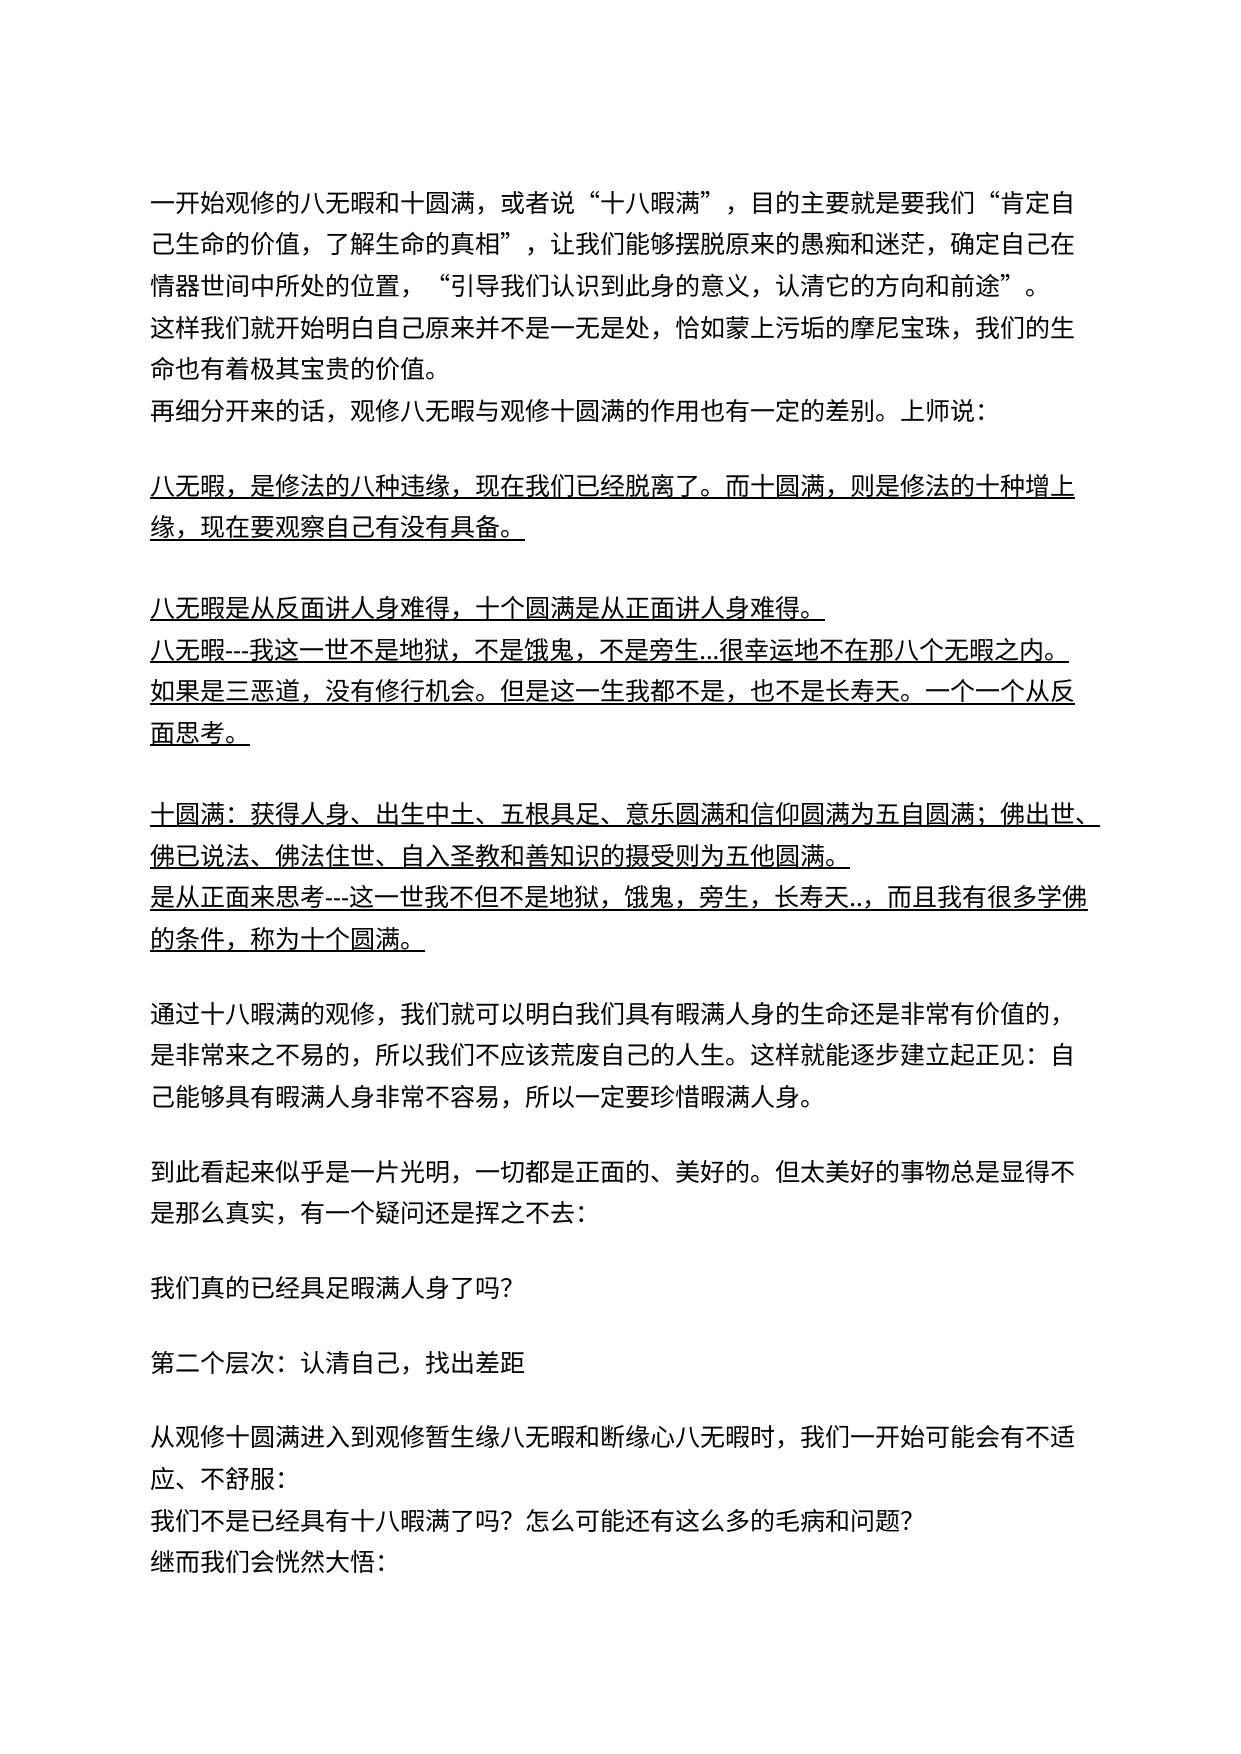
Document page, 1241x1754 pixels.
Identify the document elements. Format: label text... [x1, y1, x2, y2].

text 到此看起来似乎是一片光明，一切都是正面的、美好的。但太美好的事物总是显得不是那么真实，有一个疑问还是挥之不去： [150, 1152, 1090, 1230]
text 从观修十圆满进入到观修暂生缘八无暇和断缘心八无暇时，我们一开始可能会有不适应、不舒服： [150, 1418, 1090, 1496]
text 我们真的已经具足暇满人身了吗？ [150, 1268, 1090, 1305]
text 八无暇，是修法的八种违缘，现在我们已经脱离了。而十圆满，则是修法的十种增上缘，现在要观察自己有没有具备。 八无暇是从反面讲人身难得，十个圆满是从正面讲人身难得。 八无暇---我这一世不是地狱，不是饿鬼，不是旁生...很幸运地不在那八个无暇之内。如果是三恶道，没有修行机会。但是这一生我都不是，也不是长寿天。一个一个从反面思考。 十圆满：获得人身、出生中土、五根具足、意乐圆满和信仰圆满为五自圆满；佛出世、佛已说法、佛法住世、自入圣教和善知识的摄受则为五他圆满。 是从正面来思考---这一世我不但不是地狱，饿鬼，旁生，长寿天..，而且我有很多学佛的条件，称为十个圆满。 [150, 827, 1090, 956]
text 再细分开来的话，观修八无暇与观修十圆满的作用也有一定的差别。上师说： [150, 391, 1090, 428]
text 这样我们就开始明白自己原来并不是一无是处，恰如蒙上污垢的摩尼宝珠，我们的生命也有着极其宝贵的价值。 [150, 308, 1090, 386]
text 我们不是已经具有十八暇满了吗？怎么可能还有这么多的毛病和问题？ [150, 1501, 1090, 1537]
text 继而我们会恍然大悟： [150, 1543, 1090, 1579]
text 八无暇，是修法的八种违缘，现在我们已经脱离了。而十圆满，则是修法的十种增上缘，现在要观察自己有没有具备。 八无暇是从反面讲人身难得，十个圆满是从正面讲人身难得。 八无暇---我这一世不是地狱，不是饿鬼，不是旁生...很幸运地不在那八个无暇之内。如果是三恶道，没有修行机会。但是这一生我都不是，也不是长寿天。一个一个从反面思考。 十圆满：获得人身、出生中土、五根具足、意乐圆满和信仰圆满为五自圆满；佛出世、佛已说法、佛法住世、自入圣教和善知识的摄受则为五他圆满。 是从正面来思考---这一世我不但不是地狱，饿鬼，旁生，长寿天..，而且我有很多学佛的条件，称为十个圆满。 [150, 466, 1090, 825]
text 一开始观修的八无暇和十圆满，或者说“十八暇满”，目的主要就是要我们“肯定自己生命的价值，了解生命的真相”，让我们能够摆脱原来的愚痴和迷茫，确定自己在情器世间中所处的位置，“引导我们认识到此身的意义，认清它的方向和前途”。 [150, 183, 1090, 303]
text 通过十八暇满的观修，我们就可以明白我们具有暇满人身的生命还是非常有价值的，是非常来之不易的，所以我们不应该荒废自己的人生。这样就能逐步建立起正见：自己能够具有暇满人身非常不容易，所以一定要珍惜暇满人身。 [150, 994, 1090, 1114]
text 第二个层次：认清自己，找出差距 [150, 1343, 1090, 1379]
